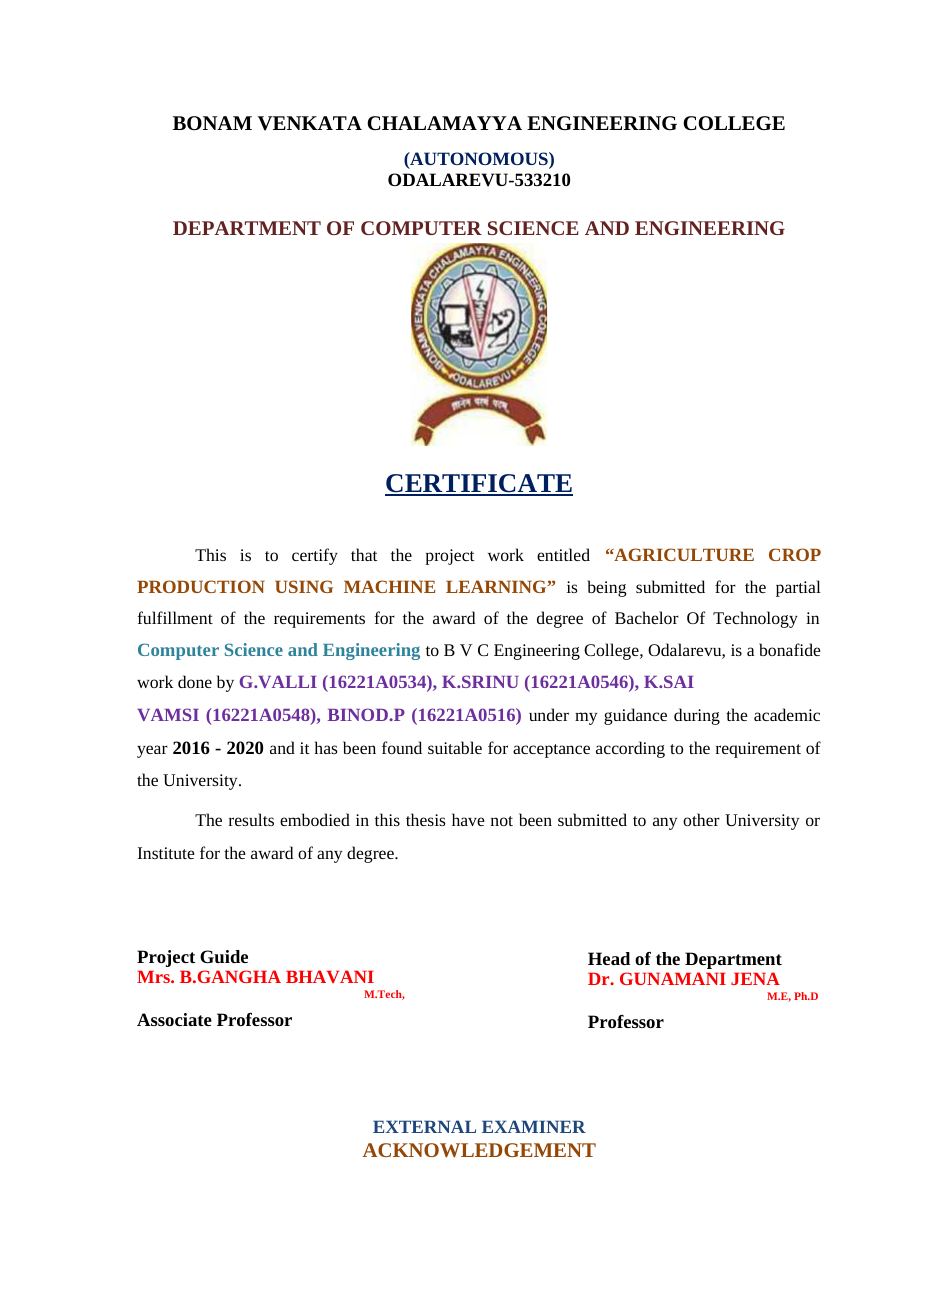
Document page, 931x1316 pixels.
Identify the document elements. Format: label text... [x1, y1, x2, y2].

text DEPARTMENT OF COMPUTER SCIENCE AND ENGINEERING [137, 216, 821, 240]
text ACKNOWLEDGEMENT [137, 1138, 821, 1162]
text ODALAREVU-533210 [137, 169, 821, 191]
text M.Tech, [364, 988, 821, 1001]
text EXTERNAL EXAMINER [137, 1116, 821, 1138]
text (AUTONOMOUS) [137, 148, 821, 169]
picture [411, 243, 548, 446]
text CERTIFICATE [137, 467, 821, 498]
text VAMSI (16221A0548), BINOD.P (16221A0516) under my guidance during the academic year 2016 - 2020 and it has been found suitable for acceptance according to the requirement of the University. [137, 704, 821, 791]
text Mrs. B.GANGHA BHAVANI [137, 968, 821, 988]
text BONAM VENKATA CHALAMAYYA ENGINEERING COLLEGE [137, 111, 821, 135]
text Associate Professor [137, 1009, 821, 1031]
text This is to certify that the project work entitled “AGRICULTURE CROP PRODUCTION USING MACHINE LEARNING” is being submitted for the partial fulfillment of the requirements for the award of the degree of Bachelor Of Technology in Computer Science and Engineering to B V C Engineering College, Odalarevu, is a bonafide work done by G.VALLI (16221A0534), K.SRINU (16221A0546), K.SAI [137, 544, 821, 693]
text The results embodied in this thesis have not been submitted to any other University or Institute for the award of any degree. [137, 810, 821, 863]
text Project Guide [137, 946, 821, 968]
